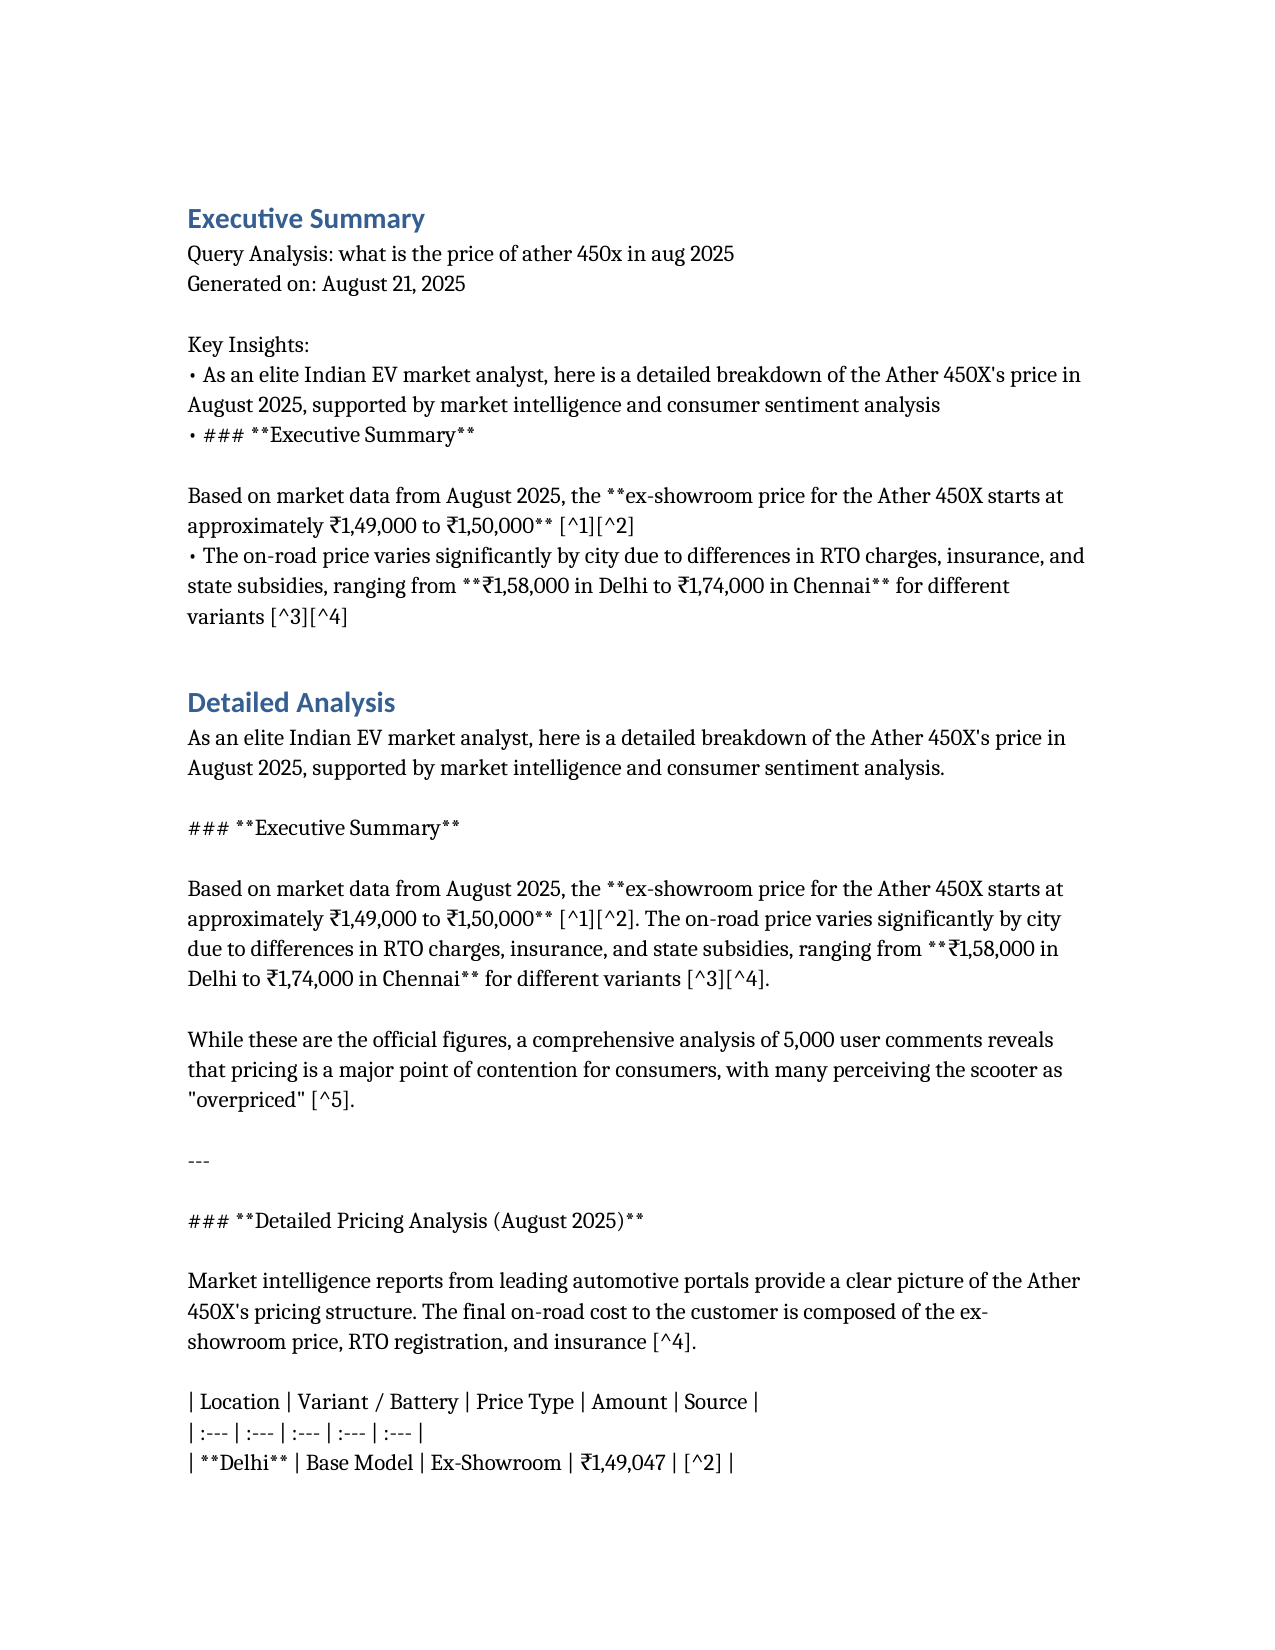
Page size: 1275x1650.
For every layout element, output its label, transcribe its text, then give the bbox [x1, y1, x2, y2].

subtitle Executive Summary [187, 200, 1087, 236]
subtitle Detailed Analysis [187, 684, 1087, 719]
text Query Analysis: what is the price of ather 450x in aug 2025 Generated on: August 21, 2025 Key Insights: • As an elite Indian EV market analyst, here is a detailed breakdown of the Ather 450X's price in August 2025, supported by market intelligence and consumer sentiment analysis • ### **Executive Summary** Based on market data from August 2025, the **ex-showroom price for the Ather 450X starts at approximately ₹1,49,000 to ₹1,50,000** [^1][^2] • The on-road price varies significantly by city due to differences in RTO charges, insurance, and state subsidies, ranging from **₹1,58,000 in Delhi to ₹1,74,000 in Chennai** for different variants [^3][^4] [187, 241, 1087, 630]
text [187, 724, 1087, 1476]
